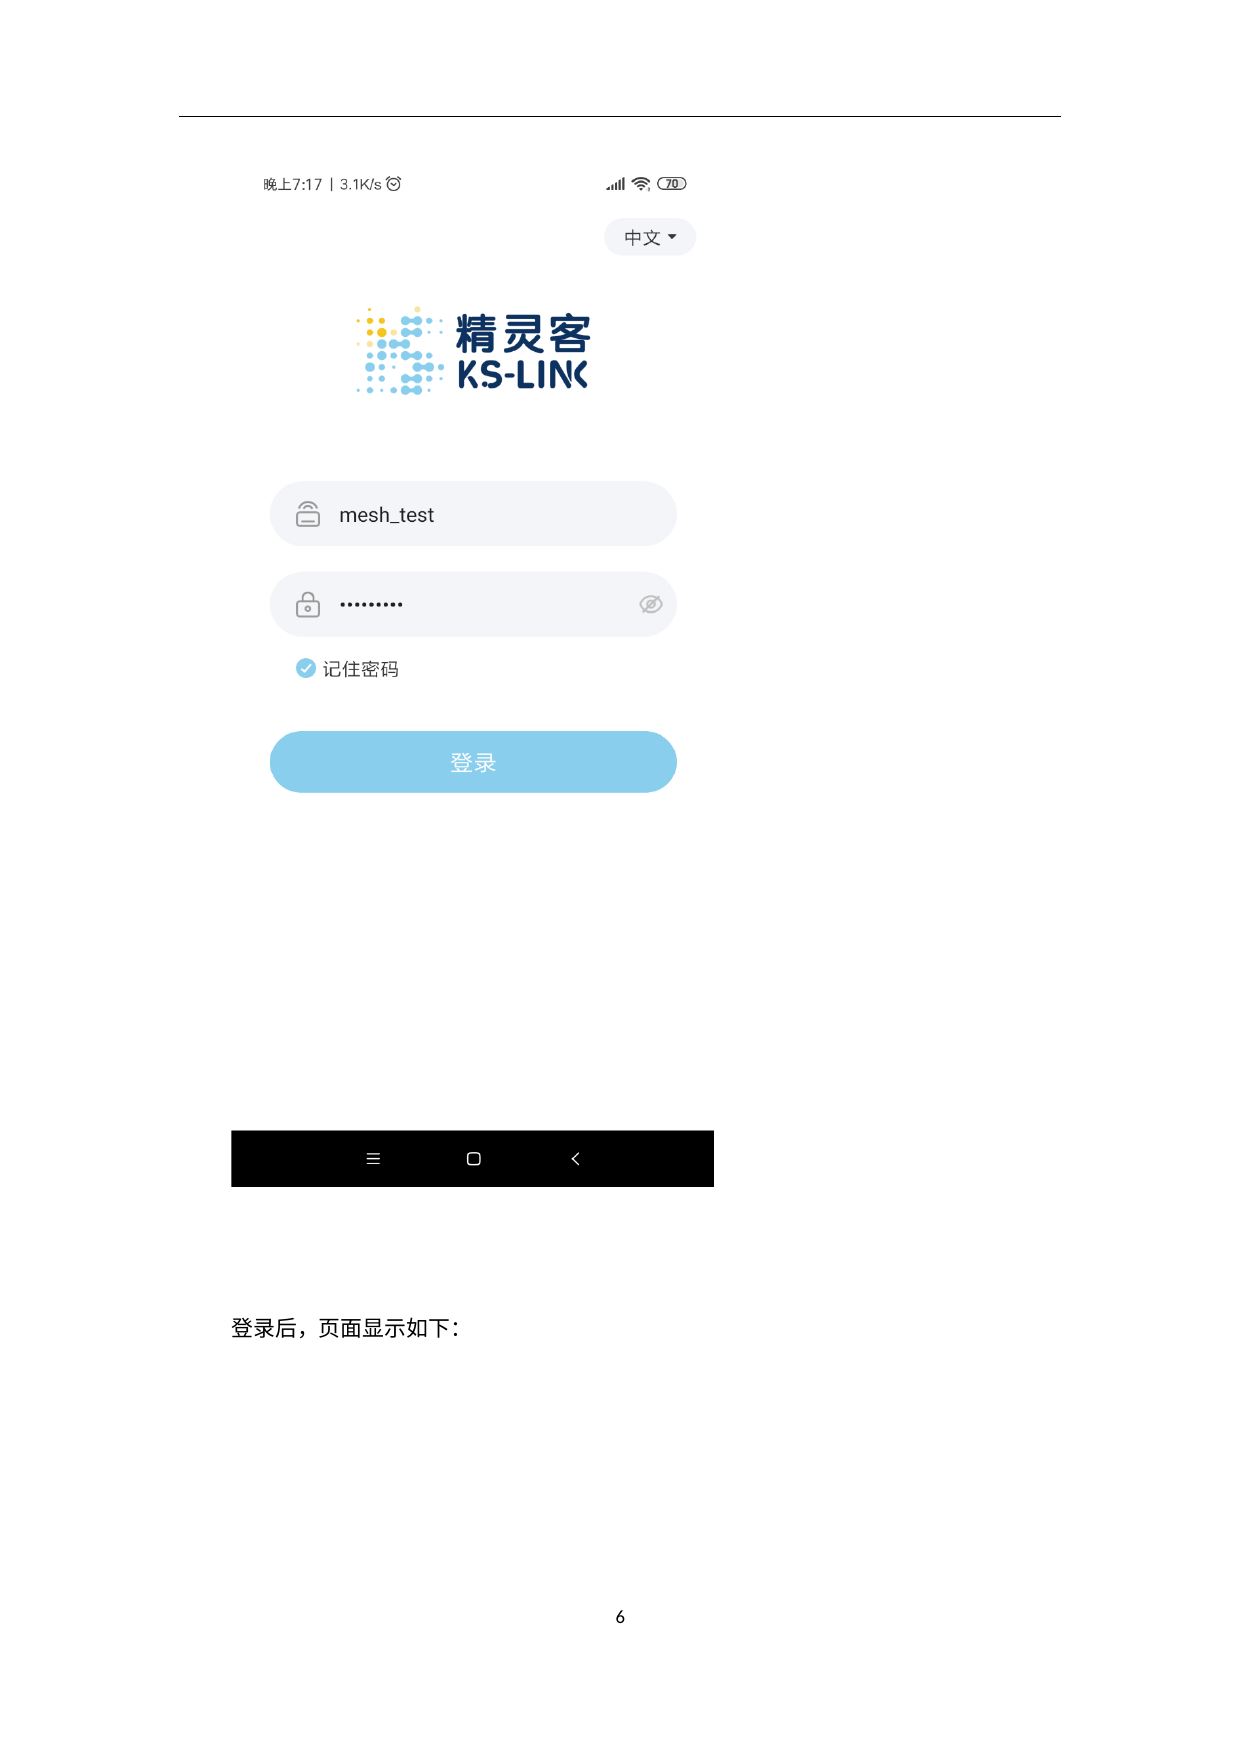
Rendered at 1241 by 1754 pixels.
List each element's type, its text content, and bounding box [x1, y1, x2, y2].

picture [231, 162, 714, 1187]
text 登录后，页面显示如下： [187, 1310, 1053, 1343]
